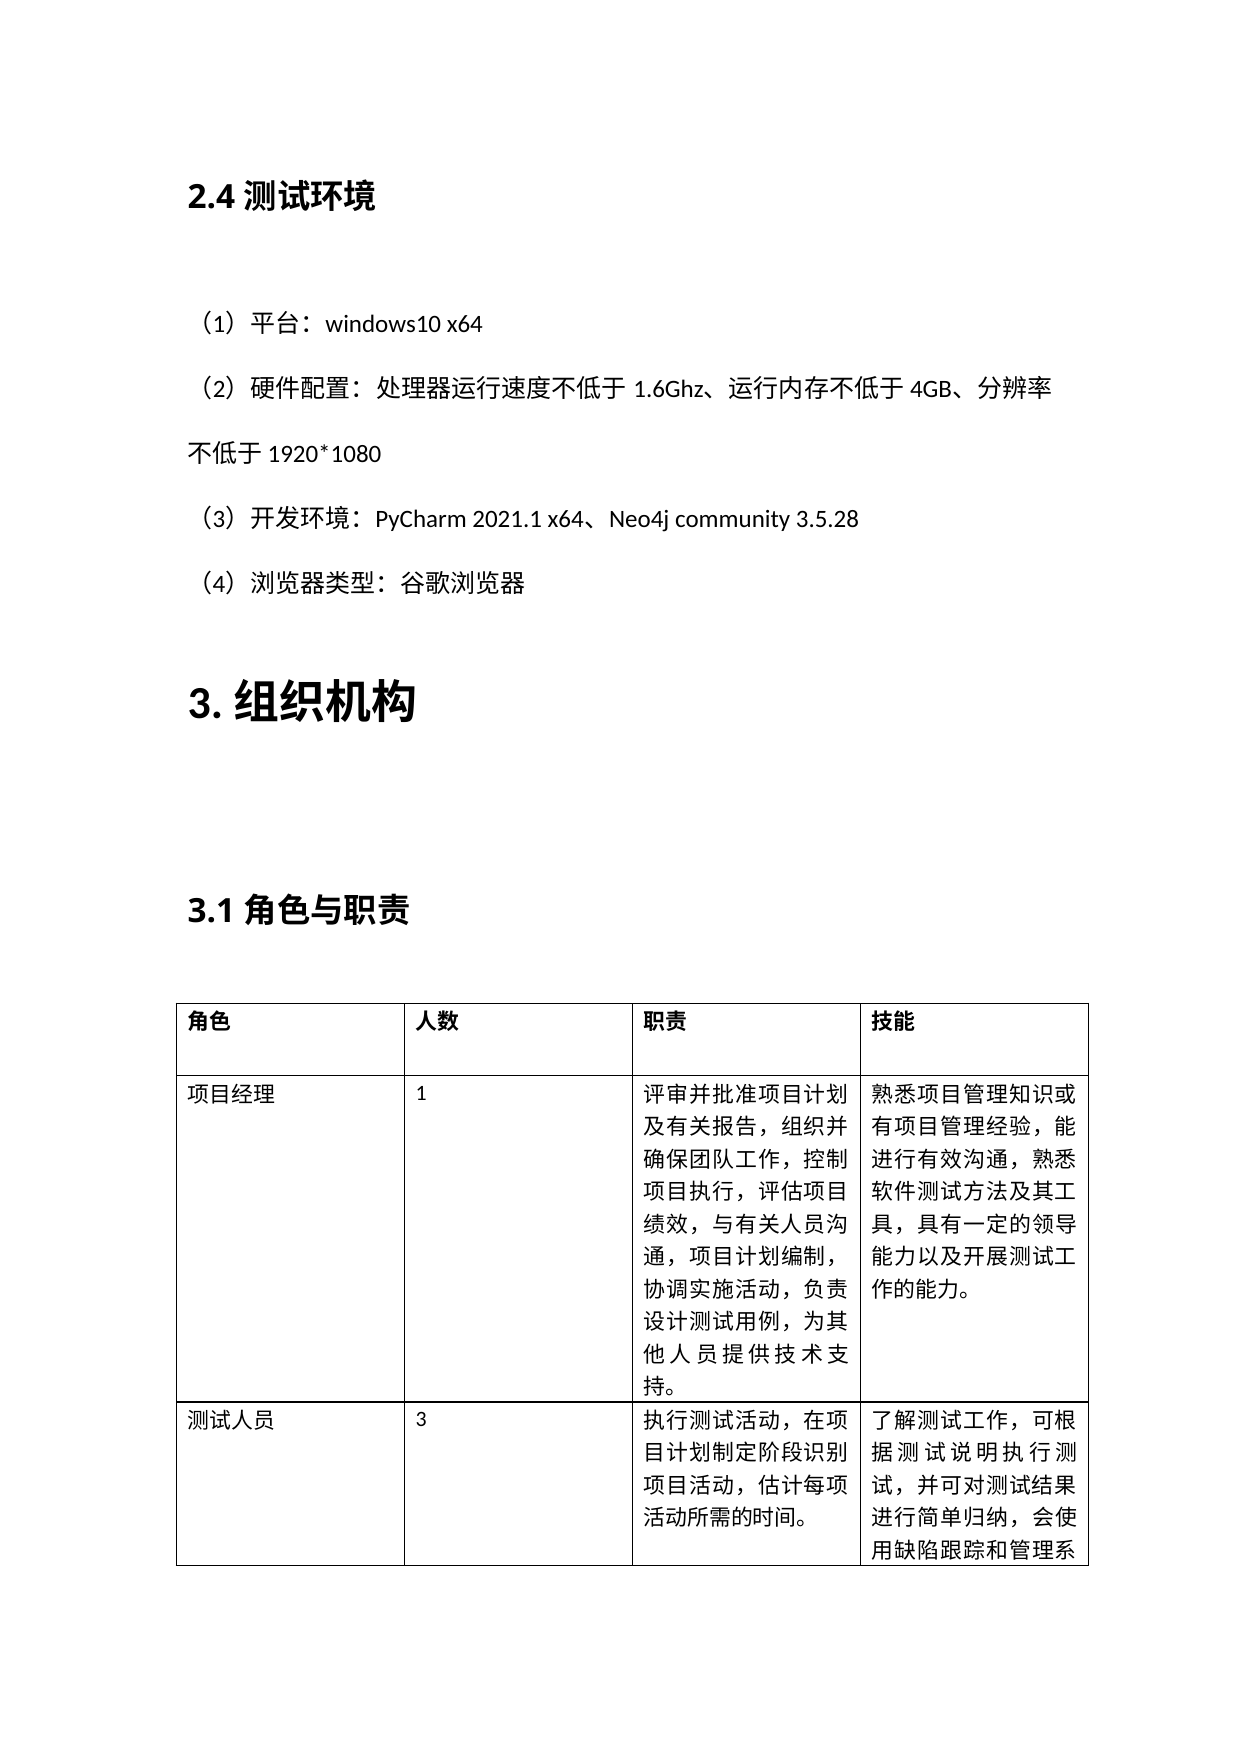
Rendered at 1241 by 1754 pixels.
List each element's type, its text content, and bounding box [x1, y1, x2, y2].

table_header 职责 [633, 1004, 860, 1075]
table_cell 熟悉项目管理知识或有项目管理经验，能进行有效沟通，熟悉软件测试方法及其工具，具有一定的领导能力以及开展测试工作的能力。 [861, 1076, 1088, 1401]
text （3）开发环境：PyCharm 2021.1 x64、Neo4j community 3.5.28 [187, 484, 1053, 549]
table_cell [861, 1403, 1088, 1565]
table_cell 测试人员 [177, 1403, 404, 1565]
subtitle 3. 组织机构 [187, 650, 1053, 747]
table_cell 3 [405, 1403, 632, 1565]
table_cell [633, 1403, 860, 1565]
table_cell 评审并批准项目计划及有关报告，组织并确保团队工作，控制项目执行，评估项目绩效，与有关人员沟通，项目计划编制，协调实施活动，负责设计测试用例，为其他人员提供技术支持。 [633, 1076, 860, 1401]
text （1）平台：windows10 x64 [187, 289, 1053, 354]
text （2）硬件配置：处理器运行速度不低于1.6Ghz、运行内存不低于4GB、分辨率不低于1920*1080 [187, 354, 1053, 484]
subtitle 2.4 测试环境 [187, 162, 1053, 227]
table_header 角色 [177, 1004, 404, 1075]
text （4）浏览器类型：谷歌浏览器 [187, 549, 1053, 614]
table_cell 项目经理 [177, 1076, 404, 1401]
table_cell 1 [405, 1076, 632, 1401]
subtitle 3.1 角色与职责 [187, 875, 1053, 940]
table_header 人数 [405, 1004, 632, 1075]
table_header 技能 [861, 1004, 1088, 1075]
